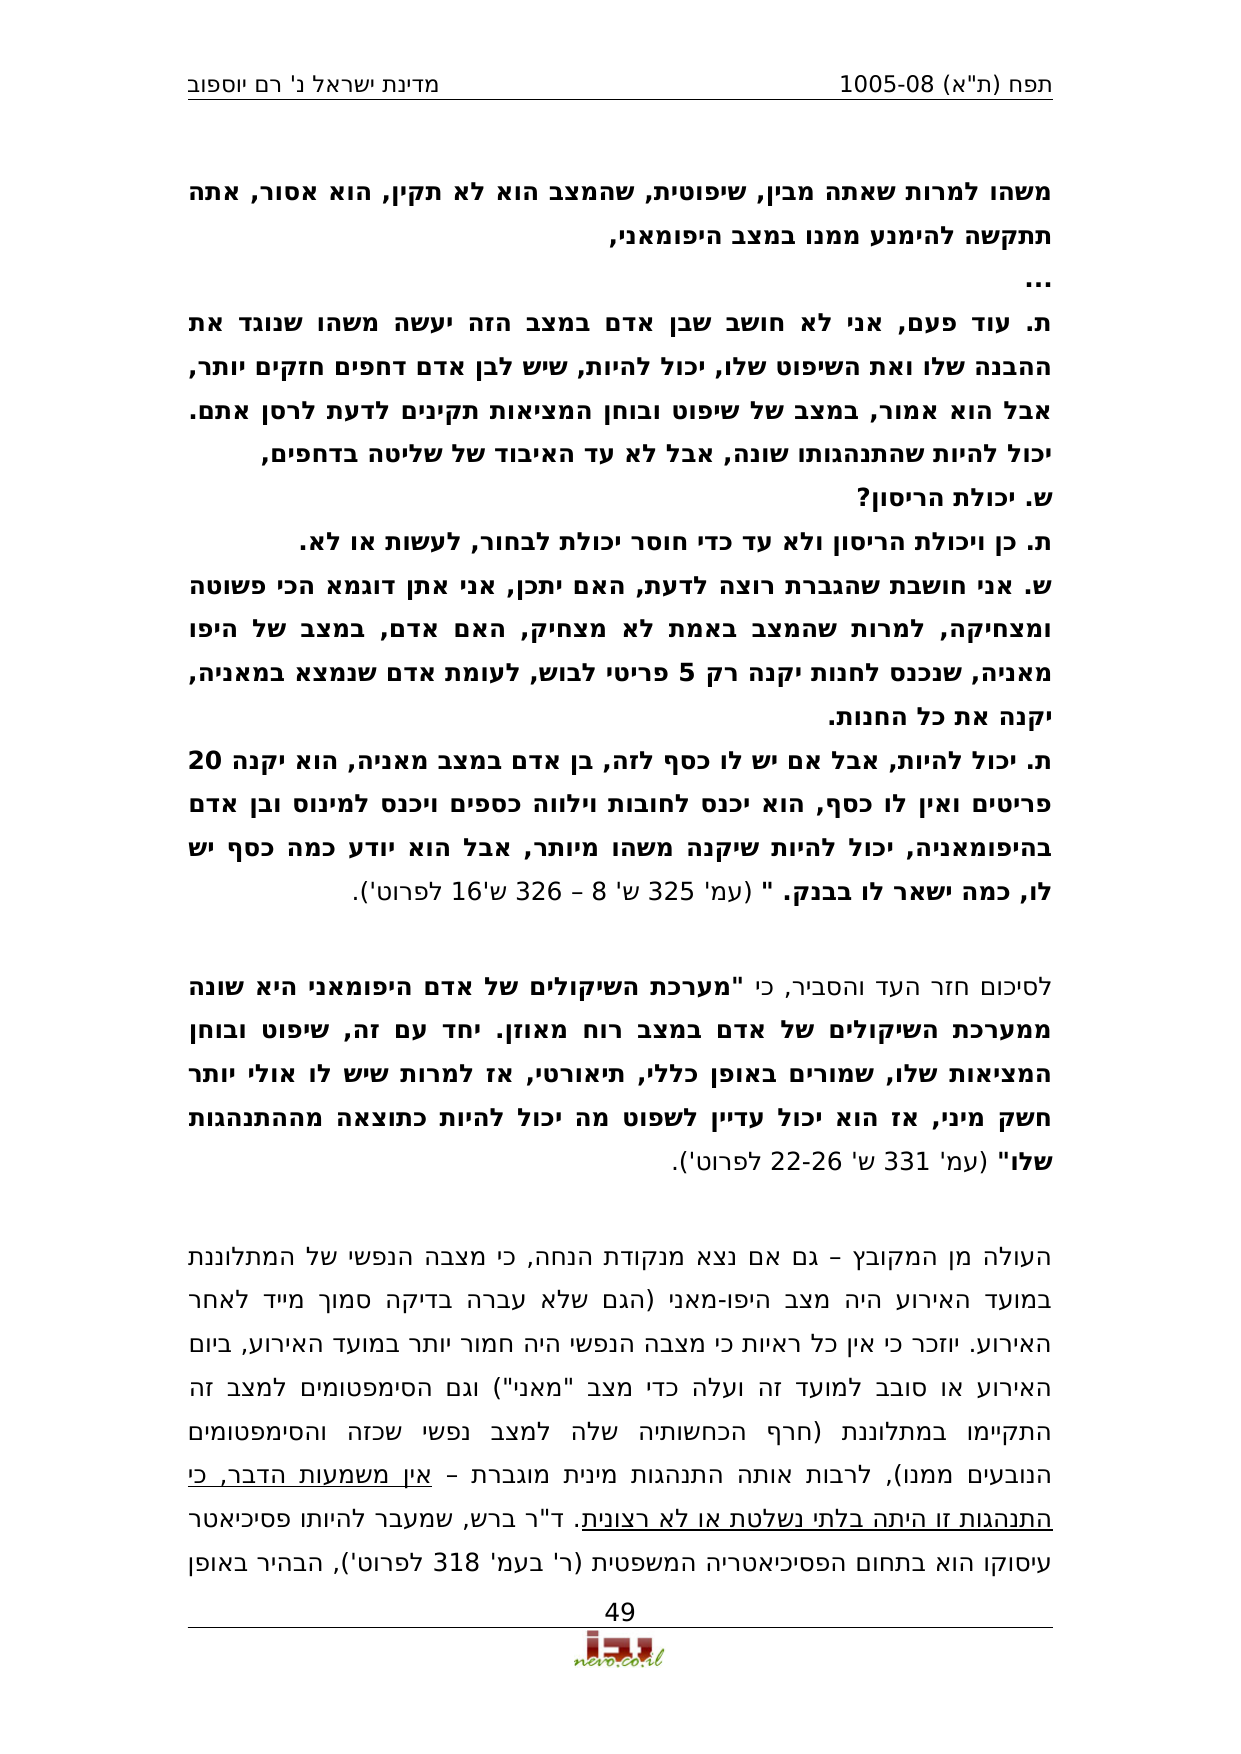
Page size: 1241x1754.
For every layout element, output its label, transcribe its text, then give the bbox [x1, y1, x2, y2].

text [187, 1242, 1053, 1577]
text ת. עוד פעם, אני לא חושב שבן אדם במצב הזה יעשה משהו שנוגד את ההבנה שלו ואת השיפוט שלו, יכול להיות, שיש לבן אדם דחפים חזקים יותר, אבל הוא אמור, במצב של שיפוט ובוחן המציאות תקינים לדעת לרסן אתם. יכול להיות שהתנהגותו שונה, אבל לא עד האיבוד של שליטה בדחפים, [187, 308, 1053, 469]
picture [574, 1630, 666, 1668]
text ש. יכולת הריסון? [187, 483, 1053, 513]
text לסיכום חזר העד והסביר, כי "מערכת השיקולים של אדם היפומאני היא שונה ממערכת השיקולים של אדם במצב רוח מאוזן. יחד עם זה, שיפוט ובוחן המציאות שלו, שמורים באופן כללי, תיאורטי, אז למרות שיש לו אולי יותר חשק מיני, אז הוא יכול עדיין לשפוט מה יכול להיות כתוצאה מההתנהגות שלו" (עמ' 331 ש' 22-26 לפרוט'). [187, 972, 1053, 1176]
text ... [187, 265, 1053, 294]
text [187, 177, 1053, 250]
text ת. יכול להיות, אבל אם יש לו כסף לזה, בן אדם במצב מאניה, הוא יקנה 20 פריטים ואין לו כסף, הוא יכנס לחובות וילווה כספים ויכנס למינוס ובן אדם בהיפומאניה, יכול להיות שיקנה משהו מיותר, אבל הוא יודע כמה כסף יש לו, כמה ישאר לו בבנק. " (עמ' 325 ש' 8 – 326 ש'16 לפרוט'). [187, 746, 1053, 906]
text ת. כן ויכולת הריסון ולא עד כדי חוסר יכולת לבחור, לעשות או לא. [187, 527, 1053, 556]
text ש. אני חושבת שהגברת רוצה לדעת, האם יתכן, אני אתן דוגמא הכי פשוטה ומצחיקה, למרות שהמצב באמת לא מצחיק, האם אדם, במצב של היפו מאניה, שנכנס לחנות יקנה רק 5 פריטי לבוש, לעומת אדם שנמצא במאניה, יקנה את כל החנות. [187, 571, 1053, 731]
